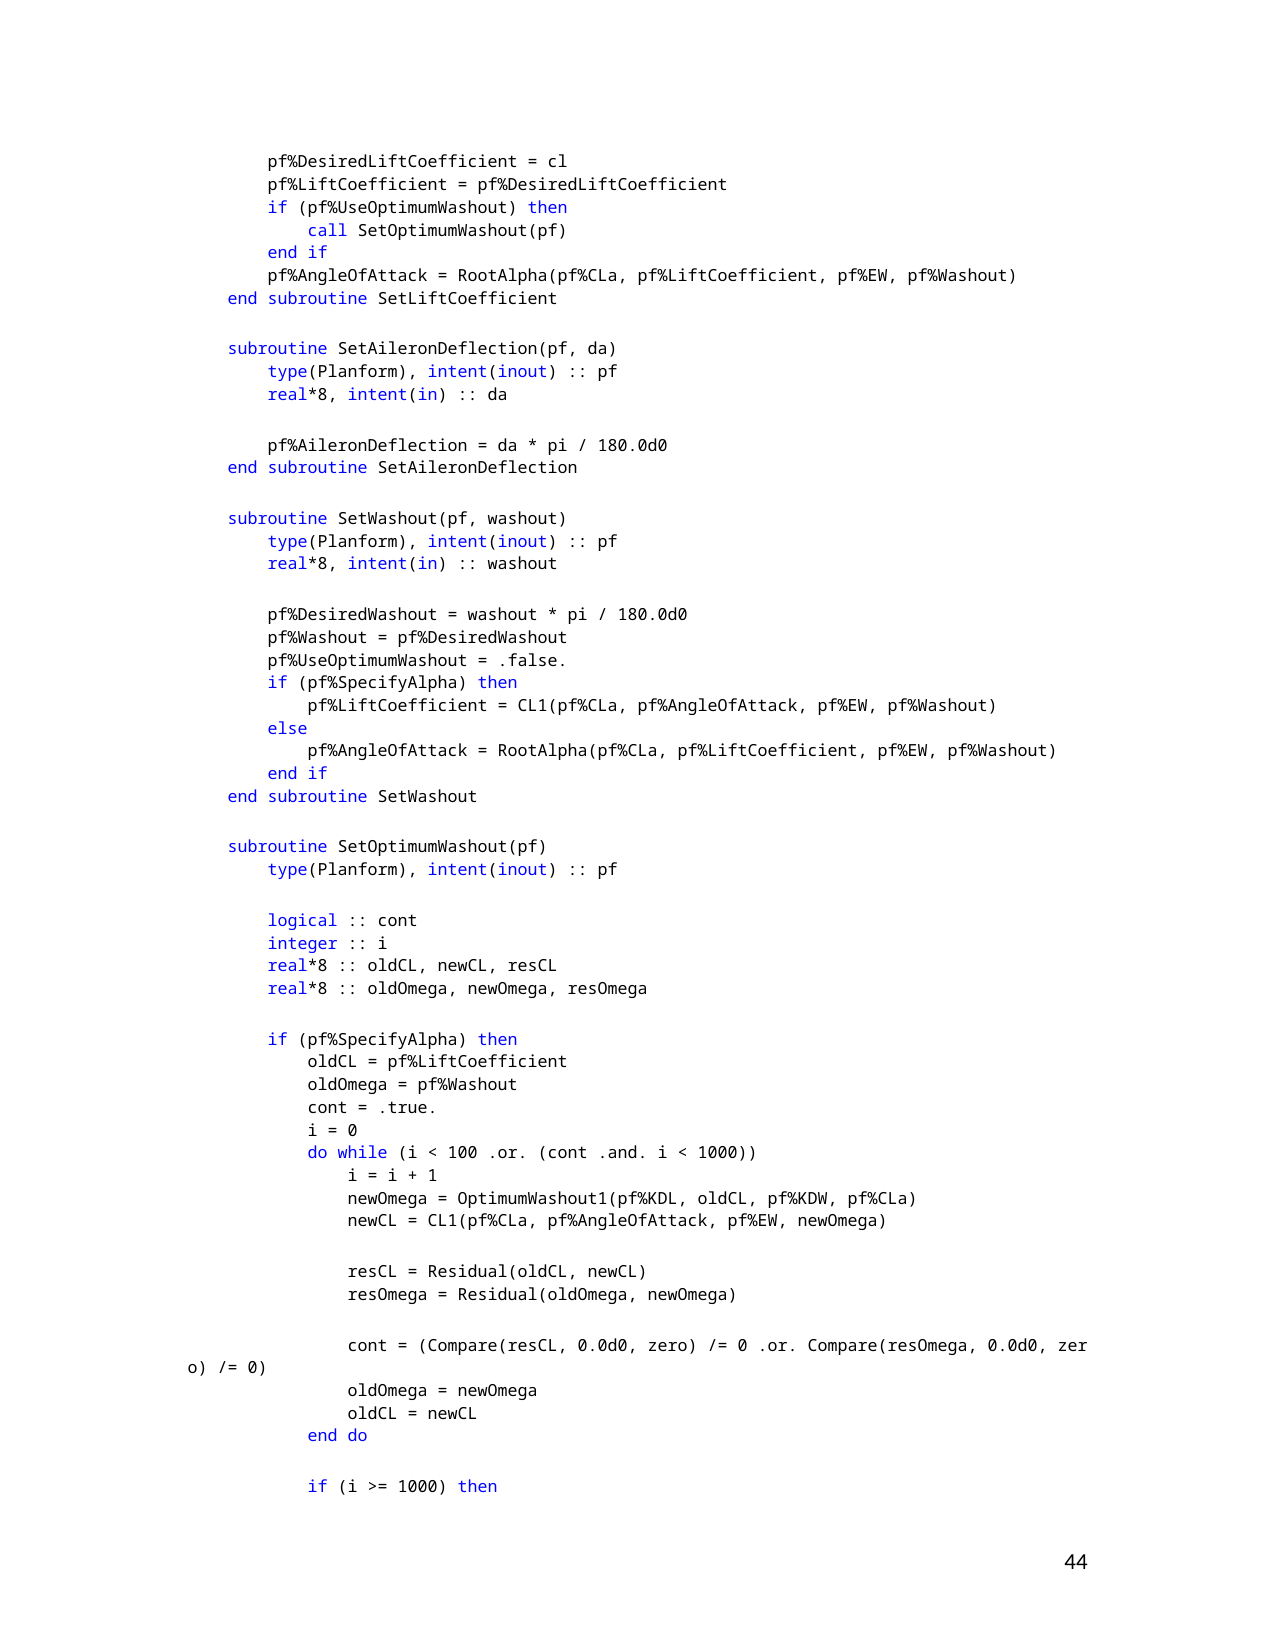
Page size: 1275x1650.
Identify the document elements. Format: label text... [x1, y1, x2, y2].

text pf%UseOptimumWashout = .false. [187, 648, 1087, 671]
text real*8 :: oldCL, newCL, resCL [187, 954, 1087, 977]
text pf%AileronDeflection = da * pi / 180.0d0 [187, 433, 1087, 456]
text i = i + 1 [187, 1164, 1087, 1186]
text real*8, intent(in) :: da [187, 382, 1087, 405]
text pf%DesiredLiftCoefficient = cl [187, 150, 1087, 173]
text i = 0 [187, 1118, 1087, 1141]
text pf%LiftCoefficient = CL1(pf%CLa, pf%AngleOfAttack, pf%EW, pf%Washout) [187, 693, 1087, 716]
text end if [187, 241, 1087, 263]
text subroutine SetAileronDeflection(pf, da) [187, 337, 1087, 360]
text pf%Washout = pf%DesiredWashout [187, 625, 1087, 648]
text end subroutine SetLiftCoefficient [187, 286, 1087, 309]
text oldOmega = newOmega [187, 1379, 1087, 1401]
text if (pf%SpecifyAlpha) then [187, 1027, 1087, 1050]
text oldOmega = pf%Washout [187, 1073, 1087, 1096]
text if (i >= 1000) then [187, 1475, 1087, 1497]
text do while (i < 100 .or. (cont .and. i < 1000)) [187, 1141, 1087, 1164]
text subroutine SetOptimumWashout(pf) [187, 835, 1087, 858]
text type(Planform), intent(inout) :: pf [187, 360, 1087, 382]
text resOmega = Residual(oldOmega, newOmega) [187, 1282, 1087, 1305]
text end subroutine SetAileronDeflection [187, 456, 1087, 478]
text subroutine SetWashout(pf, washout) [187, 507, 1087, 529]
text call SetOptimumWashout(pf) [187, 218, 1087, 241]
text end if [187, 762, 1087, 784]
text real*8, intent(in) :: washout [187, 552, 1087, 575]
text logical :: cont [187, 908, 1087, 931]
text real*8 :: oldOmega, newOmega, resOmega [187, 977, 1087, 999]
text else [187, 716, 1087, 739]
text if (pf%SpecifyAlpha) then [187, 671, 1087, 693]
text oldCL = pf%LiftCoefficient [187, 1050, 1087, 1073]
text pf%LiftCoefficient = pf%DesiredLiftCoefficient [187, 173, 1087, 195]
text oldCL = newCL [187, 1401, 1087, 1424]
text cont = (Compare(resCL, 0.0d0, zero) /= 0 .or. Compare(resOmega, 0.0d0, zero) /= 0) [187, 1333, 1087, 1379]
text integer :: i [187, 931, 1087, 954]
text newCL = CL1(pf%CLa, pf%AngleOfAttack, pf%EW, newOmega) [187, 1209, 1087, 1232]
text pf%DesiredWashout = washout * pi / 180.0d0 [187, 603, 1087, 625]
text end subroutine SetWashout [187, 784, 1087, 807]
text resCL = Residual(oldCL, newCL) [187, 1260, 1087, 1282]
text pf%AngleOfAttack = RootAlpha(pf%CLa, pf%LiftCoefficient, pf%EW, pf%Washout) [187, 263, 1087, 286]
text if (pf%UseOptimumWashout) then [187, 195, 1087, 218]
text type(Planform), intent(inout) :: pf [187, 858, 1087, 881]
text newOmega = OptimumWashout1(pf%KDL, oldCL, pf%KDW, pf%CLa) [187, 1186, 1087, 1209]
text end do [187, 1424, 1087, 1447]
text type(Planform), intent(inout) :: pf [187, 529, 1087, 552]
text pf%AngleOfAttack = RootAlpha(pf%CLa, pf%LiftCoefficient, pf%EW, pf%Washout) [187, 739, 1087, 762]
text cont = .true. [187, 1096, 1087, 1118]
